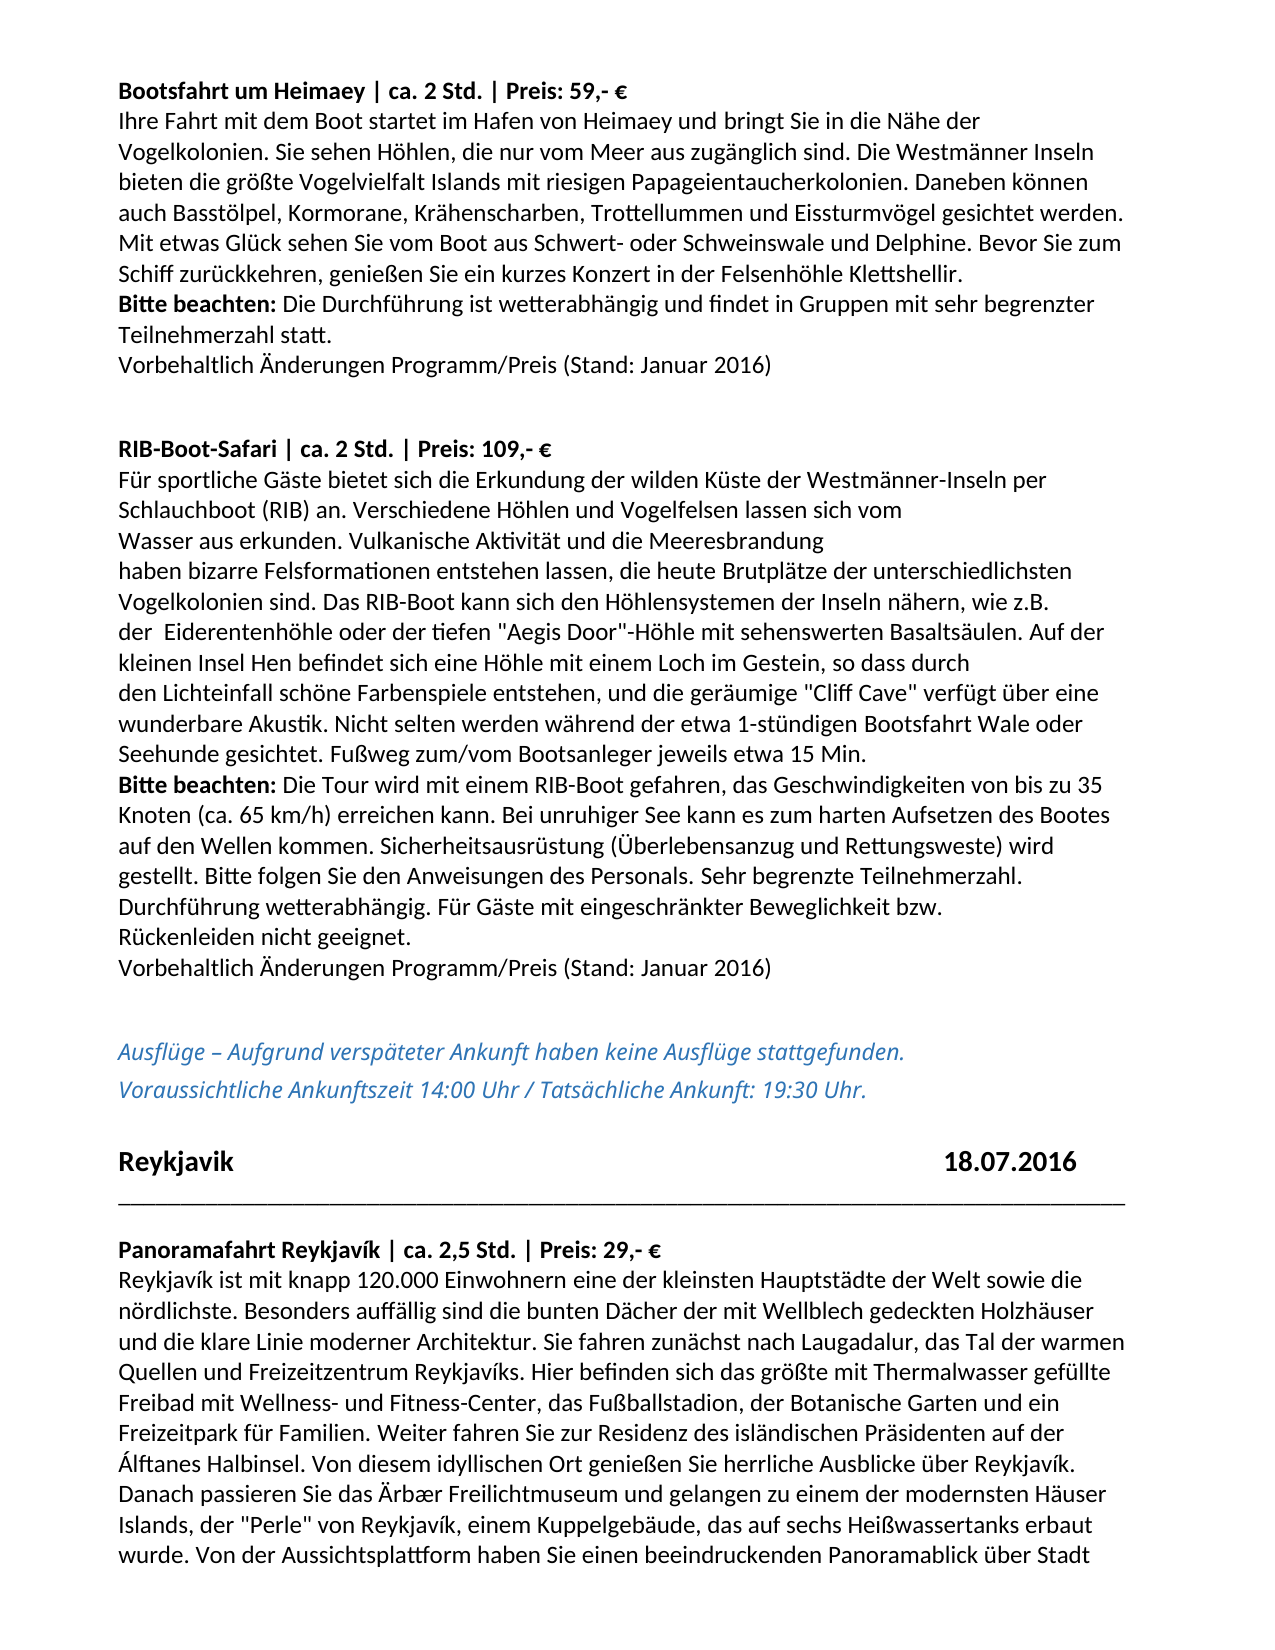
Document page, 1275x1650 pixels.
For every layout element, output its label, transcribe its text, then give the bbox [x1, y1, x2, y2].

text Bootsfahrt um Heimaey | ca. 2 Std. | Preis: 59,- € Ihre Fahrt mit dem Boot startet im Hafen von Heimaey und bringt Sie in die Nähe der Vogelkolonien. Sie sehen Höhlen, die nur vom Meer aus zugänglich sind. Die Westmänner Inseln bieten die größte Vogelvielfalt Islands mit riesigen Papageientaucherkolonien. Daneben können auch Basstölpel, Kormorane, Krähenscharben, Trottellummen und Eissturmvögel gesichtet werden. Mit etwas Glück sehen Sie vom Boot aus Schwert- oder Schweinswale und Delphine. Bevor Sie zum Schiff zurückkehren, genießen Sie ein kurzes Konzert in der Felsenhöhle Klettshellir. Bitte beachten: Die Durchführung ist wetterabhängig und findet in Gruppen mit sehr begrenzter Teilnehmerzahl statt. Vorbehaltlich Änderungen Programm/Preis (Stand: Januar 2016) [118, 75, 1134, 408]
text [118, 1234, 1134, 1570]
text Reykjavik 18.07.2016 [118, 1143, 1134, 1178]
subtitle Ausflüge – Aufgrund verspäteter Ankunft haben keine Ausflüge stattgefunden. [118, 1036, 1137, 1067]
subtitle Voraussichtliche Ankunftszeit 14:00 Uhr / Tatsächliche Ankunft: 19:30 Uhr. [118, 1073, 1137, 1105]
text RIB-Boot-Safari | ca. 2 Std. | Preis: 109,- € Für sportliche Gäste bietet sich die Erkundung der wilden Küste der Westmänner-Inseln per Schlauchboot (RIB) an. Verschiedene Höhlen und Vogelfelsen lassen sich vom Wasser aus erkunden. Vulkanische Aktivität und die Meeresbrandung haben bizarre Felsformationen entstehen lassen, die heute Brutplätze der unterschiedlichsten Vogelkolonien sind. Das RIB-Boot kann sich den Höhlensystemen der Inseln nähern, wie z.B. der Eiderentenhöhle oder der tiefen "Aegis Door"-Höhle mit sehenswerten Basaltsäulen. Auf der kleinen Insel Hen befindet sich eine Höhle mit einem Loch im Gestein, so dass durch den Lichteinfall schöne Farbenspiele entstehen, und die geräumige "Cliff Cave" verfügt über eine wunderbare Akustik. Nicht selten werden während der etwa 1-stündigen Bootsfahrt Wale oder Seehunde gesichtet. Fußweg zum/vom Bootsanleger jeweils etwa 15 Min. Bitte beachten: Die Tour wird mit einem RIB-Boot gefahren, das Geschwindigkeiten von bis zu 35 Knoten (ca. 65 km/h) erreichen kann. Bei unruhiger See kann es zum harten Aufsetzen des Bootes auf den Wellen kommen. Sicherheitsausrüstung (Überlebensanzug und Rettungsweste) wird gestellt. Bitte folgen Sie den Anweisungen des Personals. Sehr begrenzte Teilnehmerzahl. Durchführung wetterabhängig. Für Gäste mit eingeschränkter Beweglichkeit bzw. Rückenleiden nicht geeignet. Vorbehaltlich Änderungen Programm/Preis (Stand: Januar 2016) [118, 433, 1134, 1011]
text _________________________________________________________________________________ [118, 1178, 1134, 1209]
